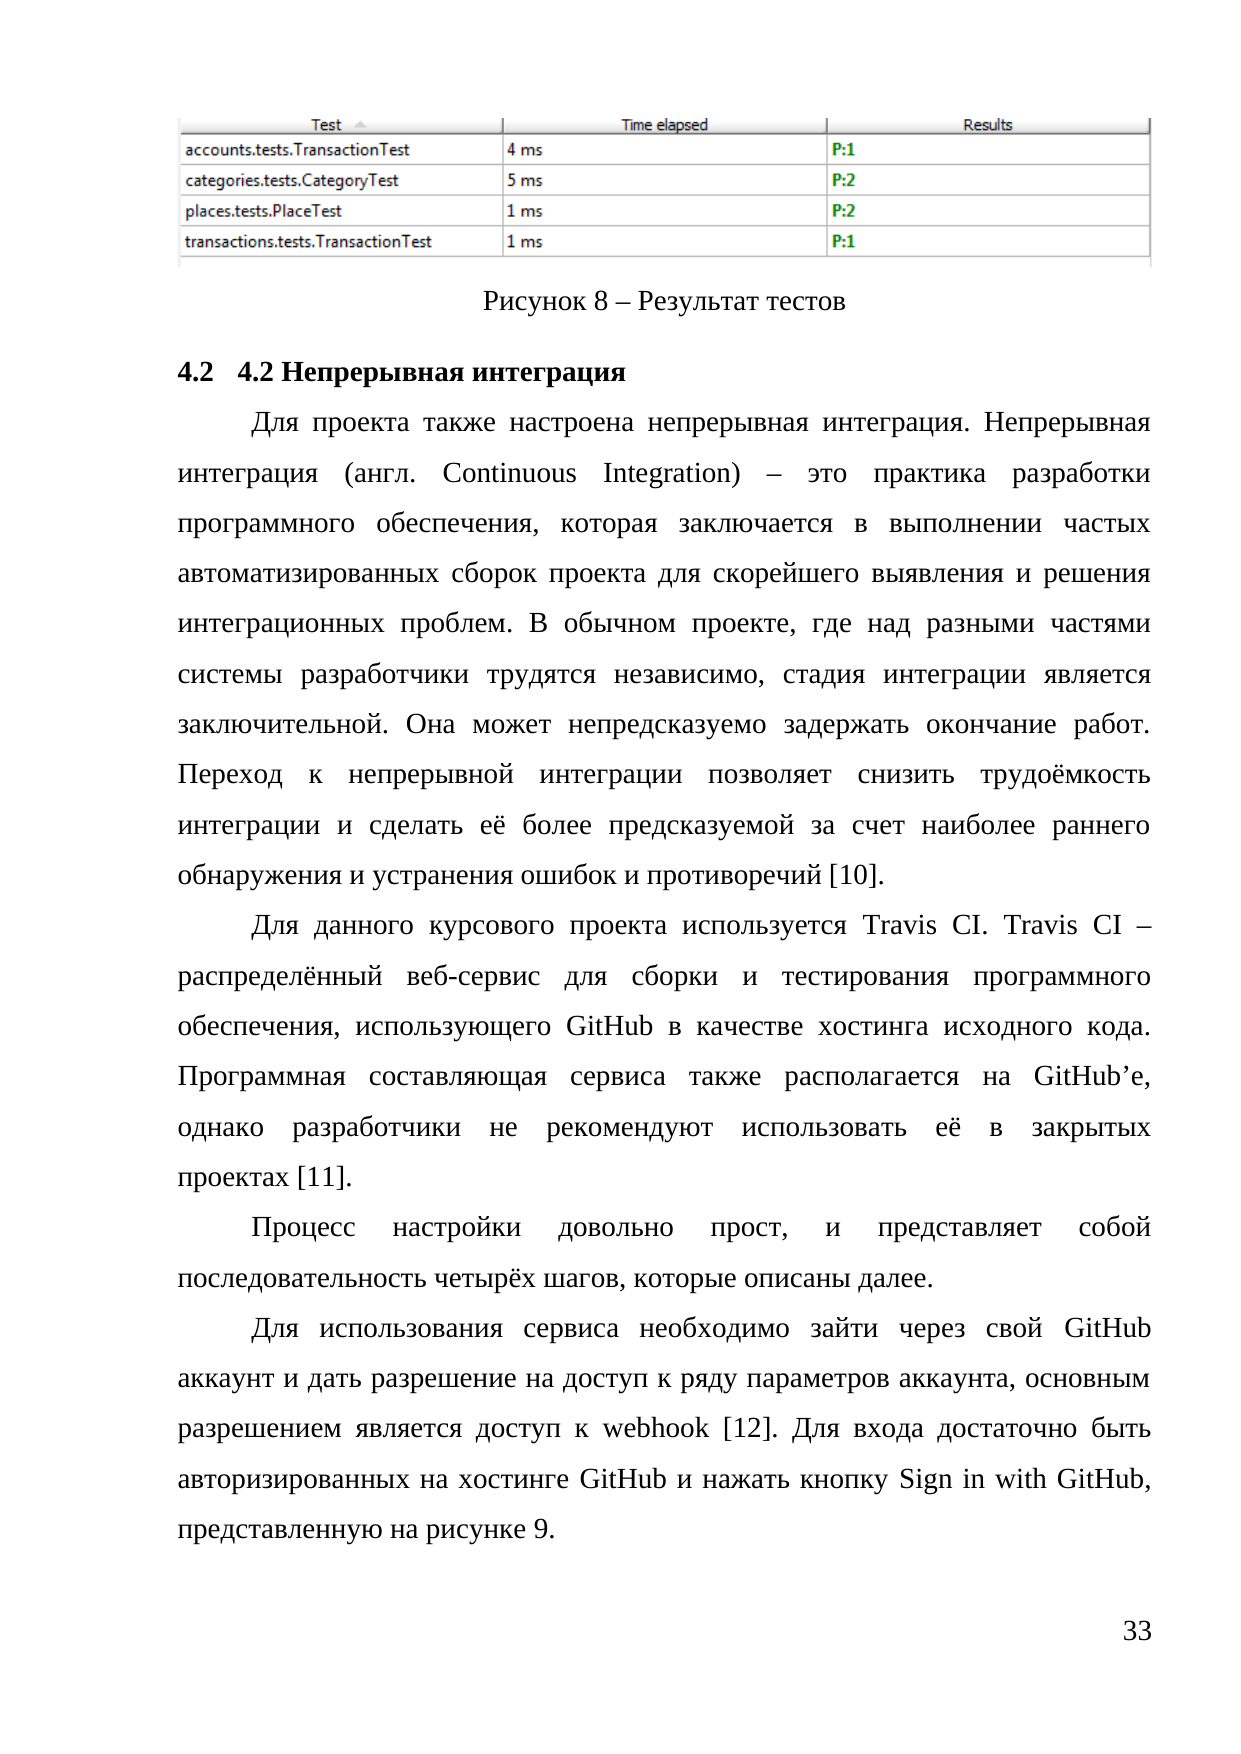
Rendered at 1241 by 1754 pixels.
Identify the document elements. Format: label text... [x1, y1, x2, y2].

text Рисунок 8 – Результат тестов [177, 283, 1152, 316]
text Для использования сервиса необходимо зайти через свой GitHub аккаунт и дать разрешение на доступ к ряду параметров аккаунта, основным разрешением является доступ к webhook [12]. Для входа достаточно быть авторизированных на хостинге GitHub и нажать кнопку Sign in with GitHub, представленную на рисунке 9. [177, 1310, 1152, 1545]
text Процесс настройки довольно прост, и представляет собой последовательность четырёх шагов, которые описаны далее. [177, 1209, 1152, 1293]
text Для данного курсового проекта используется Travis CI. Travis CI – распределённый веб-сервис для сборки и тестирования программного обеспечения, использующего GitHub в качестве хостинга исходного кода. Программная составляющая сервиса также располагается на GitHub’е, однако разработчики не рекомендуют использовать её в закрытых проектах [11]. [177, 907, 1152, 1193]
subtitle 4.2 Непрерывная интеграция [177, 354, 1152, 388]
text Для проекта также настроена непрерывная интеграция. Непрерывная интеграция (англ. Continuous Integration) – это практика разработки программного обеспечения, которая заключается в выполнении частых автоматизированных сборок проекта для скорейшего выявления и решения интеграционных проблем. В обычном проекте, где над разными частями системы разработчики трудятся независимо, стадия интеграции является заключительной. Она может непредсказуемо задержать окончание работ. Переход к непрерывной интеграции позволяет снизить трудоёмкость интеграции и сделать её более предсказуемой за счет наиболее раннего обнаружения и устранения ошибок и противоречий [10]. [177, 404, 1152, 891]
picture [177, 118, 1152, 267]
